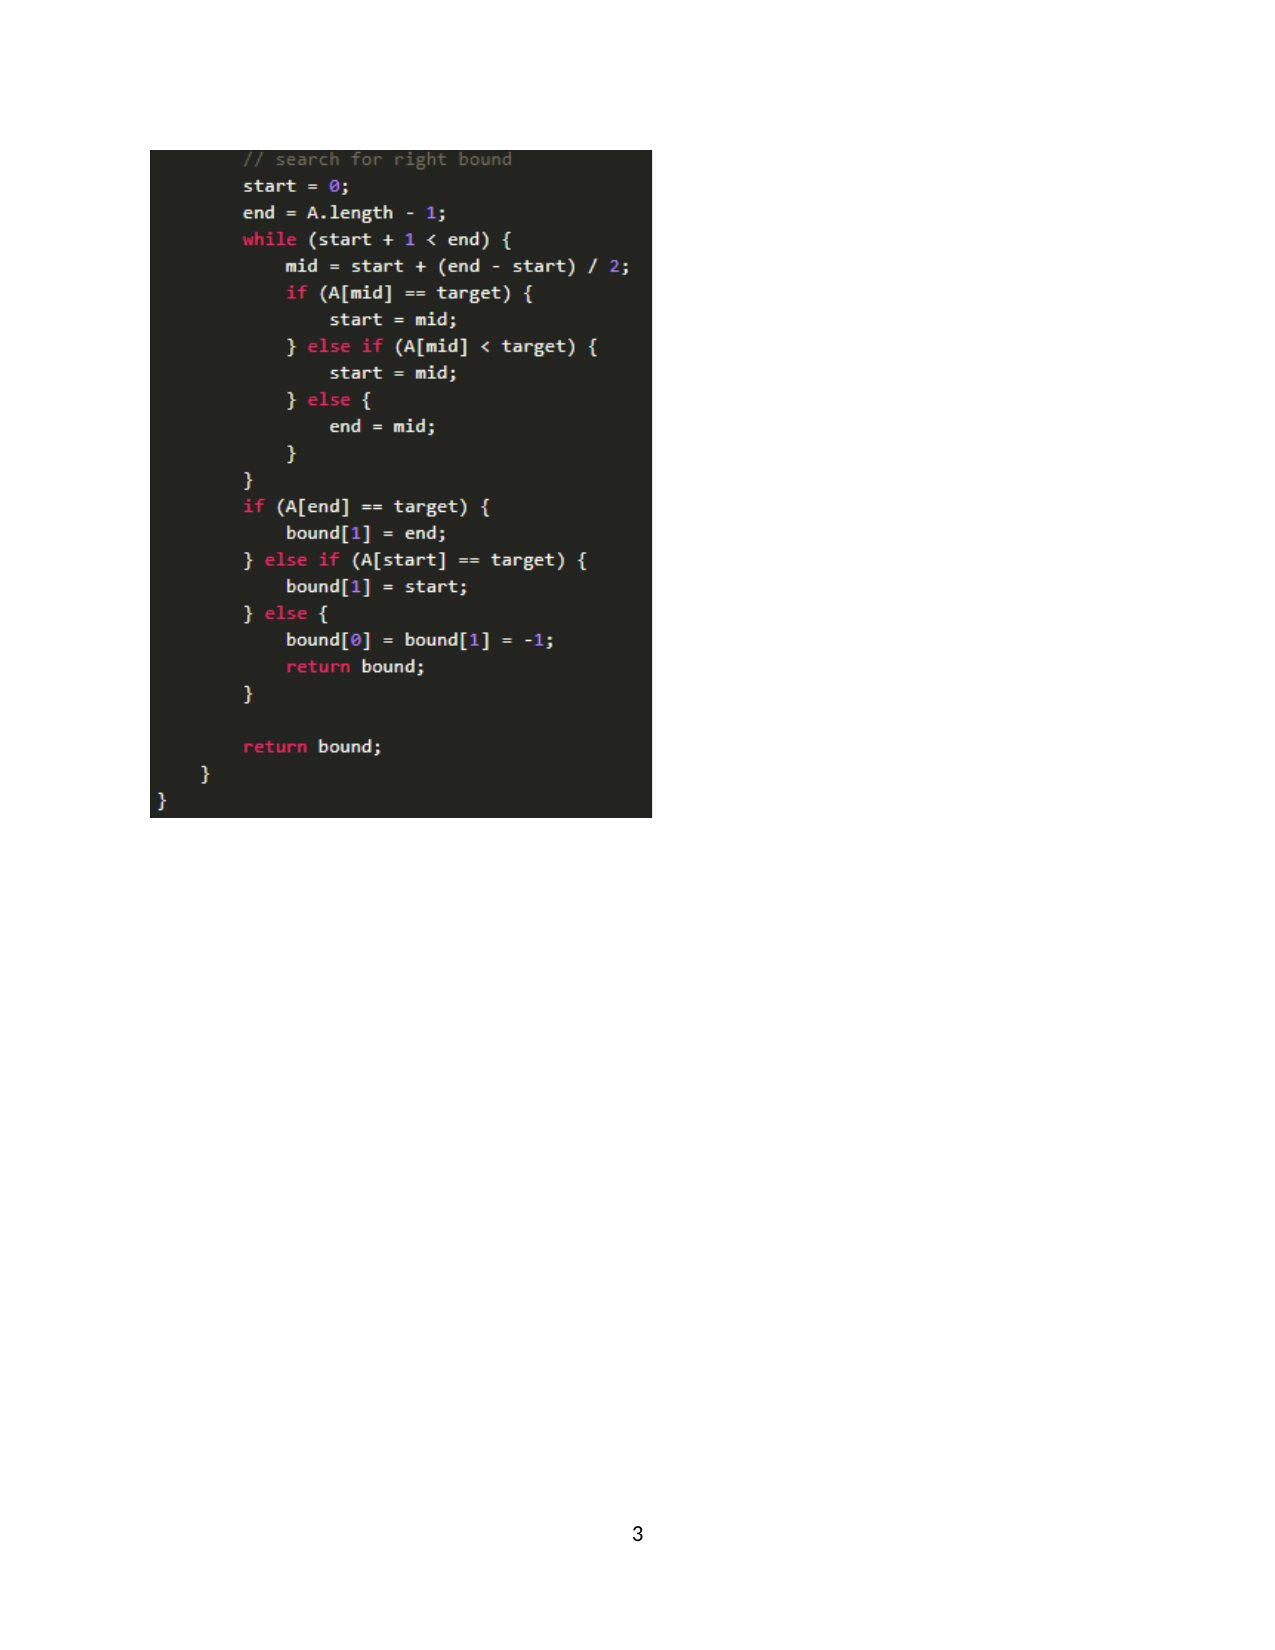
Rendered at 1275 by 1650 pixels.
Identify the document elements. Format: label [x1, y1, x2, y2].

picture [150, 150, 653, 818]
